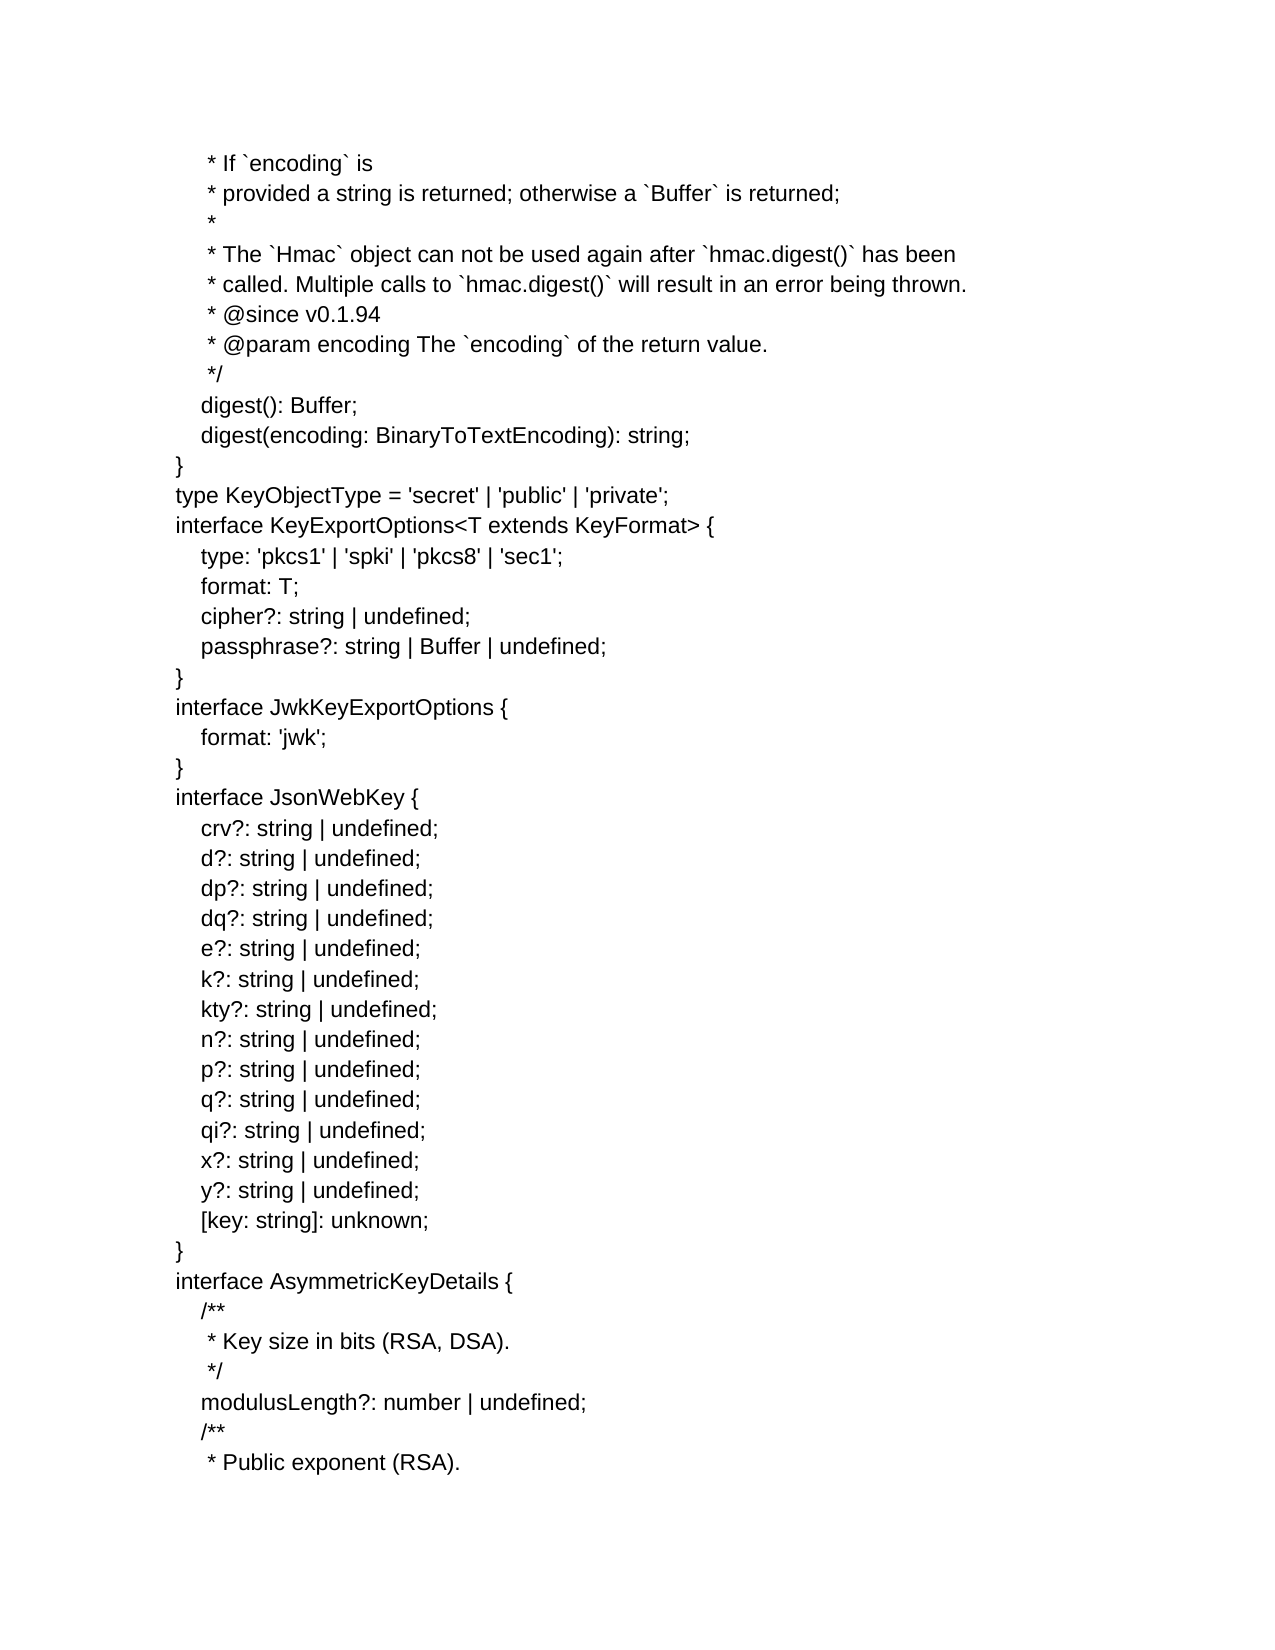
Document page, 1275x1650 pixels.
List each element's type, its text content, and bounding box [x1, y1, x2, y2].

text k?: string | undefined; [150, 966, 1125, 992]
text * Key size in bits (RSA, DSA). [150, 1328, 1125, 1354]
text } [150, 663, 1125, 690]
text kty?: string | undefined; [150, 996, 1125, 1022]
text * If `encoding` is [150, 150, 1125, 176]
text q?: string | undefined; [150, 1086, 1125, 1113]
text } [150, 1237, 1125, 1264]
text * Public exponent (RSA). [150, 1449, 1125, 1475]
text interface KeyExportOptions<T extends KeyFormat> { [150, 512, 1125, 539]
text interface JwkKeyExportOptions { [150, 694, 1125, 720]
text } [150, 754, 1125, 781]
text d?: string | undefined; [150, 845, 1125, 871]
text e?: string | undefined; [150, 935, 1125, 962]
text modulusLength?: number | undefined; [150, 1388, 1125, 1415]
text */ [150, 1358, 1125, 1385]
text dq?: string | undefined; [150, 905, 1125, 932]
text * @param encoding The `encoding` of the return value. [150, 331, 1125, 358]
text * @since v0.1.94 [150, 301, 1125, 327]
text * provided a string is returned; otherwise a `Buffer` is returned; [150, 180, 1125, 207]
text dp?: string | undefined; [150, 875, 1125, 901]
text digest(): Buffer; [150, 392, 1125, 418]
text [key: string]: unknown; [150, 1207, 1125, 1234]
text type: 'pkcs1' | 'spki' | 'pkcs8' | 'sec1'; [150, 543, 1125, 569]
text /** [150, 1298, 1125, 1324]
text passphrase?: string | Buffer | undefined; [150, 633, 1125, 660]
text cipher?: string | undefined; [150, 603, 1125, 629]
text crv?: string | undefined; [150, 814, 1125, 841]
text */ [150, 361, 1125, 388]
text digest(encoding: BinaryToTextEncoding): string; [150, 422, 1125, 448]
text qi?: string | undefined; [150, 1117, 1125, 1143]
text * [150, 210, 1125, 237]
text interface AsymmetricKeyDetails { [150, 1268, 1125, 1294]
text n?: string | undefined; [150, 1026, 1125, 1052]
text * The `Hmac` object can not be used again after `hmac.digest()` has been [150, 241, 1125, 267]
text /** [150, 1419, 1125, 1445]
text format: 'jwk'; [150, 724, 1125, 750]
text y?: string | undefined; [150, 1177, 1125, 1203]
text } [150, 452, 1125, 478]
text format: T; [150, 573, 1125, 599]
text * called. Multiple calls to `hmac.digest()` will result in an error being thrown. [150, 271, 1125, 297]
text p?: string | undefined; [150, 1056, 1125, 1083]
text x?: string | undefined; [150, 1147, 1125, 1173]
text interface JsonWebKey { [150, 784, 1125, 811]
text type KeyObjectType = 'secret' | 'public' | 'private'; [150, 482, 1125, 509]
